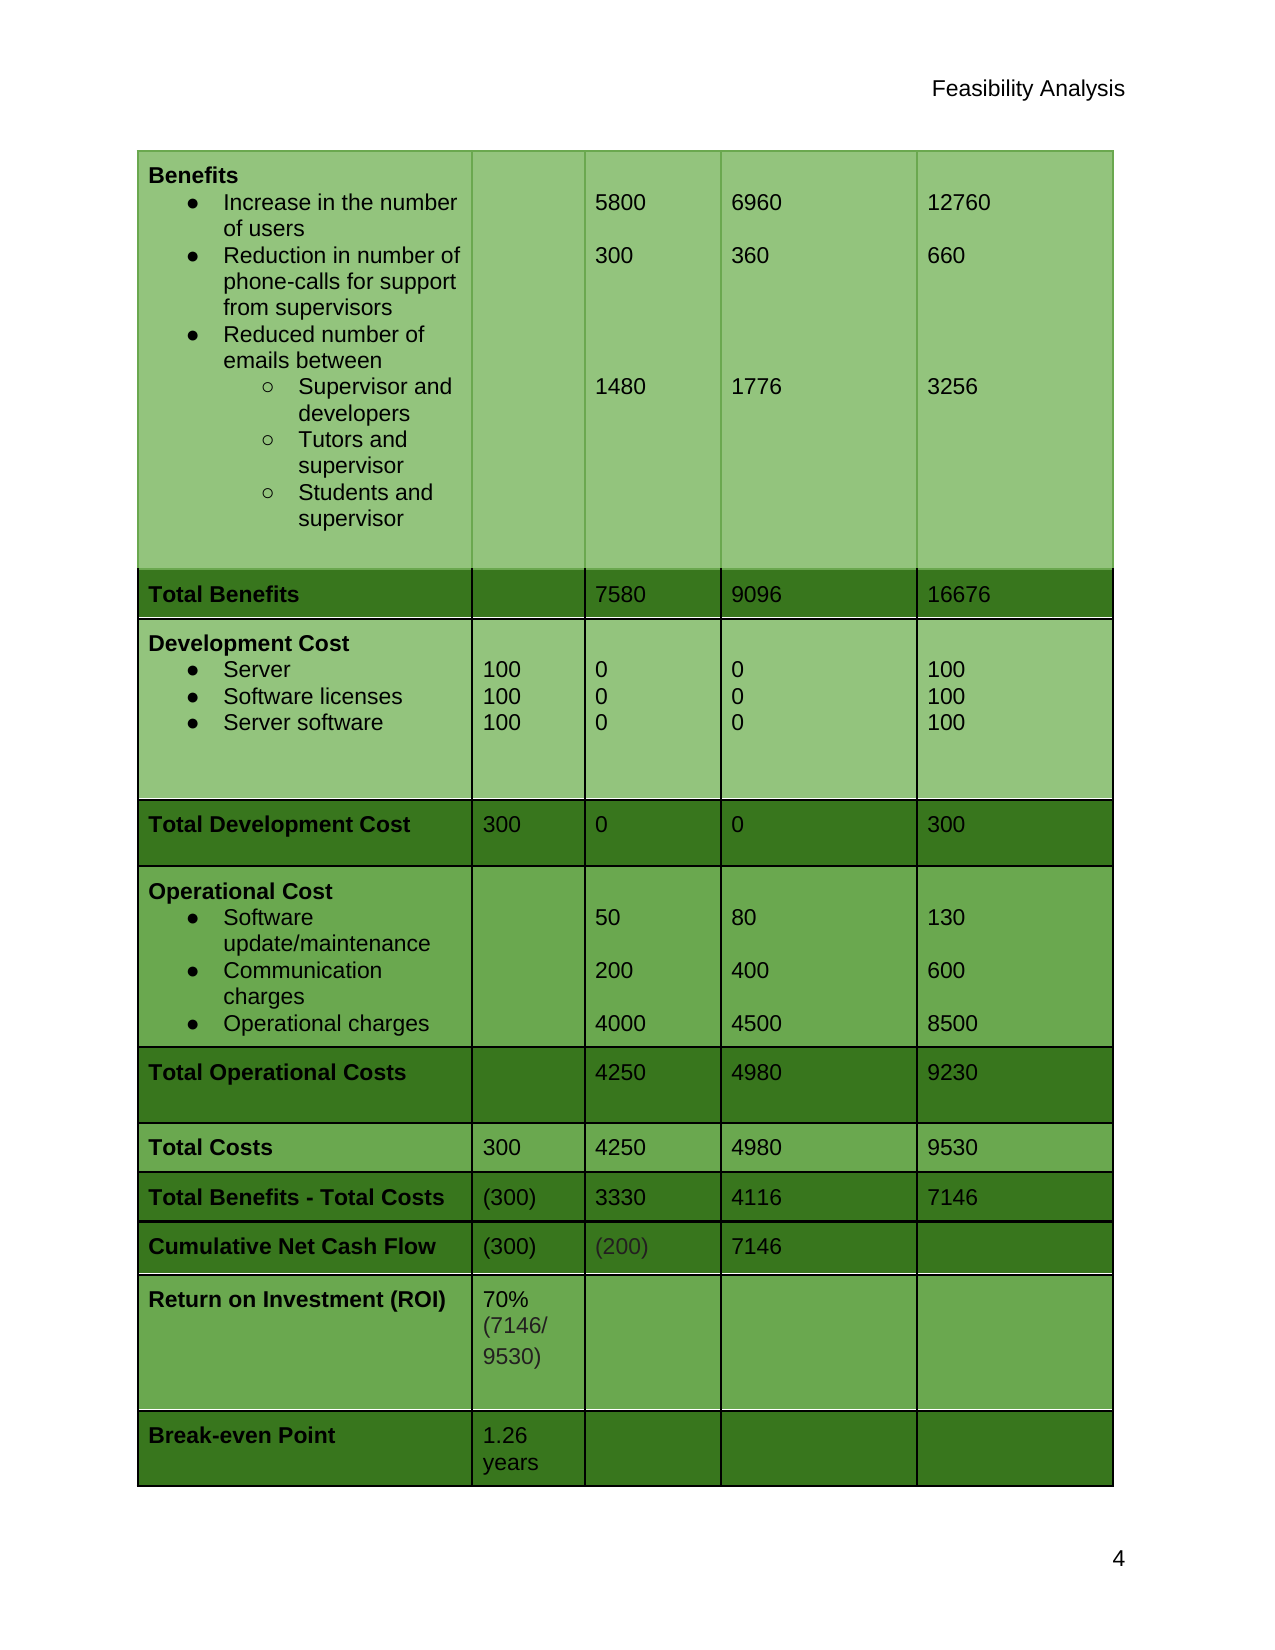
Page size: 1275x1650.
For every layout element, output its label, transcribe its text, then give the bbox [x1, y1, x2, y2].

table_cell 5800 300 1480 [586, 152, 720, 568]
table_cell 70% (7146/ 9530) [473, 1276, 584, 1409]
table_cell 50 200 4000 [586, 867, 720, 1046]
table_cell 0 0 0 [586, 620, 720, 798]
table_cell 4250 [586, 1048, 720, 1122]
table_cell 12760 660 3256 [918, 152, 1112, 568]
table_cell 7580 [586, 570, 720, 617]
table_cell [722, 1276, 916, 1409]
table_cell 4980 [722, 1124, 916, 1171]
table_cell Development Cost Server Software licenses Server software [139, 620, 471, 798]
table_cell [473, 867, 584, 1046]
table_cell 100 100 100 [473, 620, 584, 798]
table_cell 300 [473, 1124, 584, 1171]
table_cell 4116 [722, 1173, 916, 1220]
table_cell [473, 152, 584, 568]
table_cell 9096 [722, 570, 916, 617]
table_cell (200) [586, 1223, 720, 1273]
table_cell Break-even Point [139, 1412, 471, 1485]
table_cell Operational Cost Software update/maintenance Communication charges Operational charges [139, 867, 471, 1046]
table_cell 4250 [586, 1124, 720, 1171]
table_cell 9530 [918, 1124, 1112, 1171]
table_cell (300) [473, 1173, 584, 1220]
table_cell Total Development Cost [139, 801, 471, 865]
table_cell Total Benefits - Total Costs [139, 1173, 471, 1220]
table_cell Benefits Increase in the number of users Reduction in number of phone-calls for support from supervisors Reduced number of emails between Supervisor and developers Tutors and supervisor Students and supervisor [139, 152, 471, 568]
table_cell 1.26 years [473, 1412, 584, 1485]
table_cell Return on Investment (ROI) [139, 1276, 471, 1409]
table_cell 4980 [722, 1048, 916, 1122]
table_cell 0 [722, 801, 916, 865]
table_cell 6960 360 1776 [722, 152, 916, 568]
table_cell 7146 [722, 1223, 916, 1273]
table_cell [722, 1412, 916, 1485]
table_cell 0 [586, 801, 720, 865]
table_cell [586, 1276, 720, 1409]
table_cell 130 600 8500 [918, 867, 1112, 1046]
table_cell 0 0 0 [722, 620, 916, 798]
table_cell 80 400 4500 [722, 867, 916, 1046]
table_cell Total Benefits [139, 570, 471, 617]
table_cell [473, 570, 584, 617]
table_cell 100 100 100 [918, 620, 1112, 798]
table_cell 16676 [918, 570, 1112, 617]
table_cell 300 [473, 801, 584, 865]
table_cell Total Costs [139, 1124, 471, 1171]
table_cell Cumulative Net Cash Flow [139, 1223, 471, 1273]
table_cell 3330 [586, 1173, 720, 1220]
table_cell 7146 [918, 1173, 1112, 1220]
table_cell 9230 [918, 1048, 1112, 1122]
table_cell [473, 1048, 584, 1122]
table_cell [918, 1412, 1112, 1485]
table_cell [586, 1412, 720, 1485]
table_cell (300) [473, 1223, 584, 1273]
table_cell [918, 1223, 1112, 1273]
table_cell Total Operational Costs [139, 1048, 471, 1122]
table_cell 300 [918, 801, 1112, 865]
table_cell [918, 1276, 1112, 1409]
